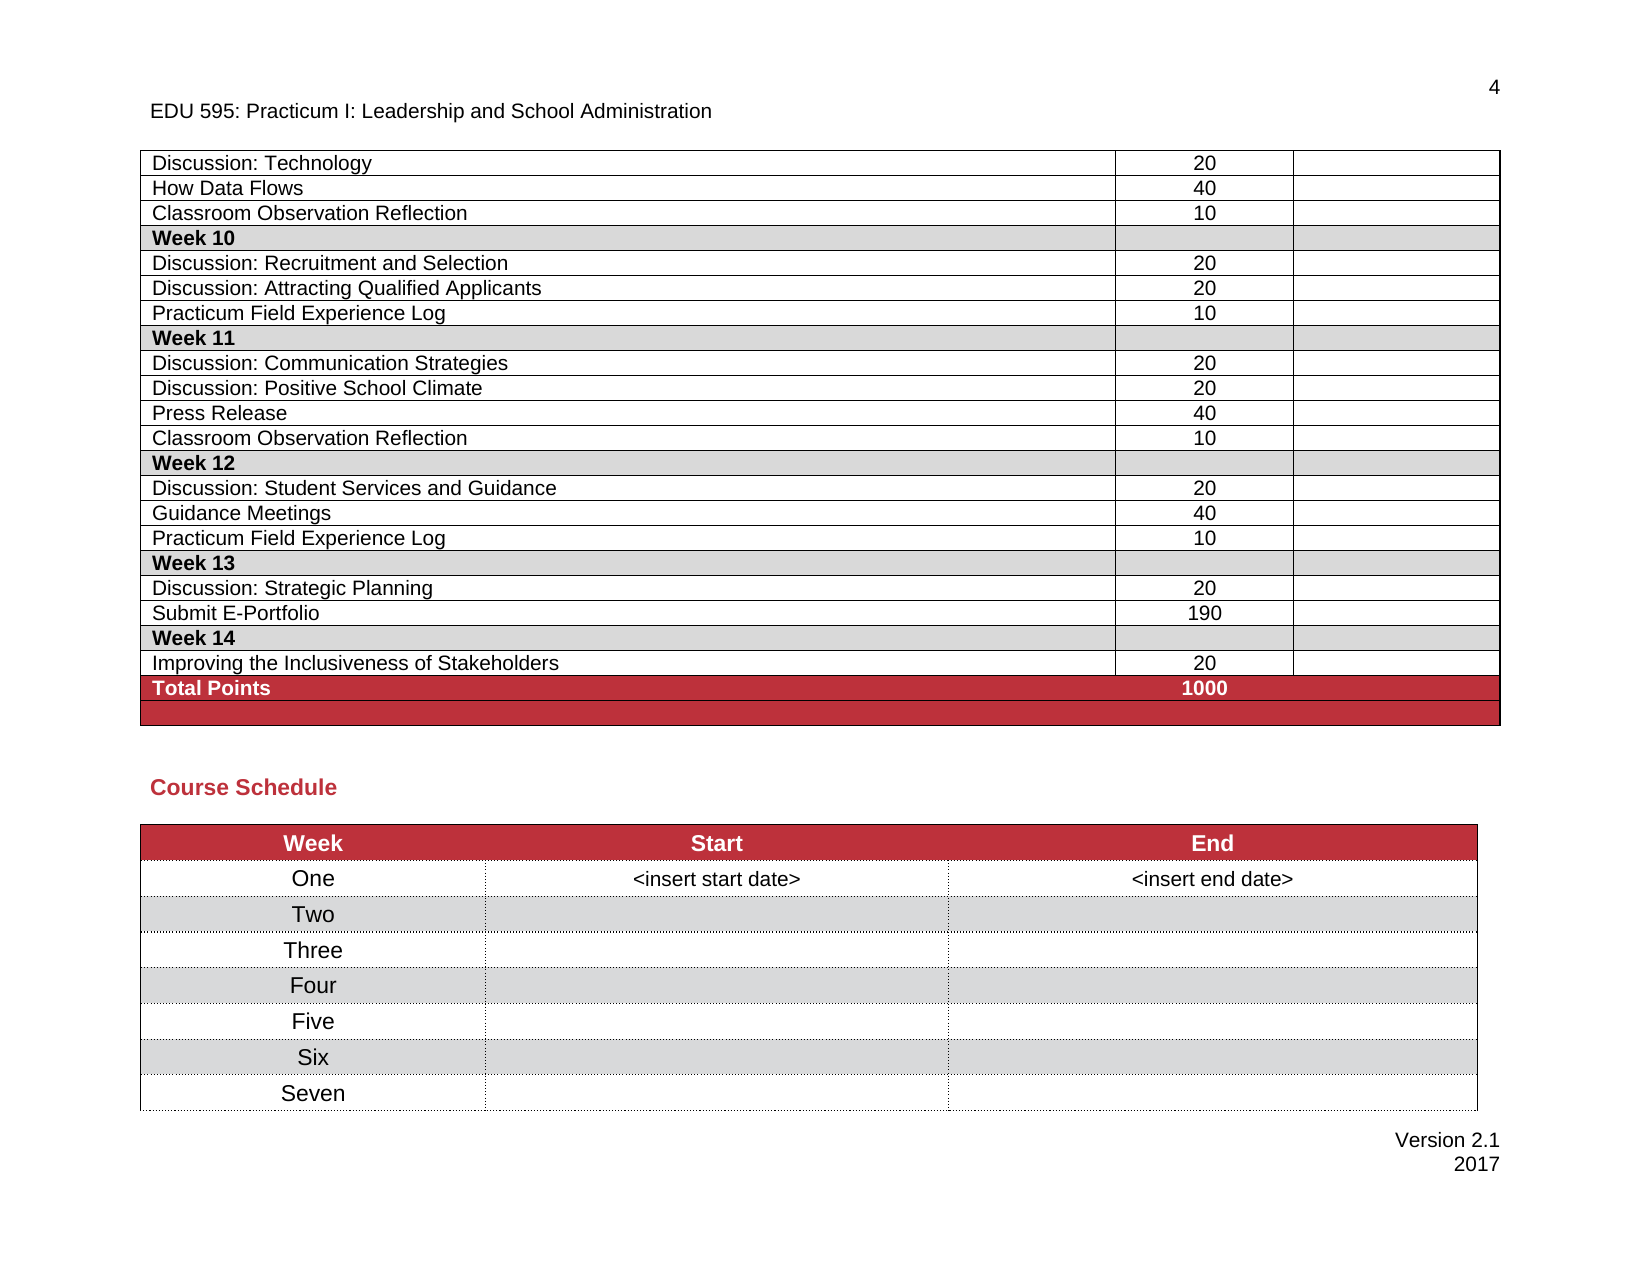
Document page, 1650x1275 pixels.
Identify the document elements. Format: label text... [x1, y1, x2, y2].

table_cell [948, 931, 1477, 967]
table_cell [1294, 451, 1499, 475]
table_cell [1294, 526, 1499, 550]
table_cell [948, 1039, 1477, 1074]
table_cell Discussion: Technology [141, 151, 1115, 175]
table_cell [1294, 576, 1499, 600]
table_cell [1294, 701, 1499, 725]
table_cell [1294, 276, 1499, 300]
table_cell Three [141, 931, 485, 967]
table_cell One [141, 860, 485, 896]
table_cell 40 [1116, 501, 1293, 525]
table_cell 20 [1116, 251, 1293, 275]
table_cell 0 [1116, 226, 1293, 250]
table_cell [141, 701, 1115, 725]
table_cell [485, 1074, 948, 1110]
table_cell Guidance Meetings [141, 501, 1115, 525]
table_cell 20 [1116, 476, 1293, 500]
table_cell Classroom Observation Reflection [141, 201, 1115, 225]
table_cell <insert start date> [485, 860, 948, 896]
table_cell 20 [1116, 276, 1293, 300]
table_cell Two [141, 896, 485, 931]
table_cell [1115, 701, 1294, 725]
table_cell Four [141, 967, 485, 1003]
table_cell Discussion: Attracting Qualified Applicants [141, 276, 1115, 300]
table_cell Week 11 [141, 326, 1115, 350]
table_cell [485, 967, 948, 1003]
table_header End [948, 825, 1477, 860]
table_cell Seven [141, 1074, 485, 1110]
table_cell [485, 1039, 948, 1074]
table_cell [1294, 651, 1499, 675]
table_cell Six [141, 1039, 485, 1074]
table_cell 20 [1116, 351, 1293, 375]
table_cell [1294, 226, 1499, 250]
table_cell 10 [1116, 301, 1293, 325]
table_header Start [485, 825, 948, 860]
table_cell [1294, 601, 1499, 625]
table_cell [1294, 401, 1499, 425]
table_cell 0 [1116, 551, 1293, 575]
table_cell [1294, 376, 1499, 400]
table_cell 40 [1116, 176, 1293, 200]
table_cell [485, 931, 948, 967]
table_cell [948, 896, 1477, 931]
table_cell Classroom Observation Reflection [141, 426, 1115, 450]
table_cell [1294, 326, 1499, 350]
table_cell [485, 896, 948, 931]
table_cell [1294, 676, 1499, 700]
table_cell [948, 1003, 1477, 1039]
table_cell [948, 1074, 1477, 1110]
table_cell Discussion: Communication Strategies [141, 351, 1115, 375]
table_cell 20 [1116, 376, 1293, 400]
table_cell [1294, 301, 1499, 325]
table_cell Discussion: Recruitment and Selection [141, 251, 1115, 275]
table_cell 0 [1116, 626, 1293, 650]
table_cell 10 [1116, 526, 1293, 550]
table_cell Discussion: Positive School Climate [141, 376, 1115, 400]
table_cell Submit E-Portfolio [141, 601, 1115, 625]
table_cell 10 [1116, 201, 1293, 225]
table_cell [485, 1003, 948, 1039]
table_cell 0 [1116, 326, 1293, 350]
table_cell 40 [1116, 401, 1293, 425]
table_cell [1294, 426, 1499, 450]
table_cell 10 [1116, 426, 1293, 450]
subtitle Course Schedule [150, 774, 1500, 800]
table_cell [948, 967, 1477, 1003]
table_cell <insert end date> [948, 860, 1477, 896]
table_cell [1294, 501, 1499, 525]
table_cell Practicum Field Experience Log [141, 526, 1115, 550]
table_cell Week 12 [141, 451, 1115, 475]
table_cell 20 [1116, 151, 1293, 175]
table_cell 190 [1116, 601, 1293, 625]
table_cell [1294, 626, 1499, 650]
table_cell [1294, 201, 1499, 225]
table_cell How Data Flows [141, 176, 1115, 200]
table_cell Total Points [141, 676, 1115, 700]
table_cell [1294, 551, 1499, 575]
table_cell 0 [1116, 451, 1293, 475]
table_cell Press Release [141, 401, 1115, 425]
table_cell Week 13 [141, 551, 1115, 575]
table_cell Discussion: Student Services and Guidance [141, 476, 1115, 500]
table_cell Discussion: Strategic Planning [141, 576, 1115, 600]
table_cell 20 [1116, 576, 1293, 600]
table_header Week [141, 825, 485, 860]
table_cell [1294, 476, 1499, 500]
table_cell Week 14 [141, 626, 1115, 650]
table_cell Improving the Inclusiveness of Stakeholders [141, 651, 1115, 675]
table_cell Week 10 [141, 226, 1115, 250]
table_cell [1294, 251, 1499, 275]
table_cell [1294, 151, 1499, 175]
table_cell Practicum Field Experience Log [141, 301, 1115, 325]
table_cell [1294, 176, 1499, 200]
table_cell 20 [1116, 651, 1293, 675]
table_cell Five [141, 1003, 485, 1039]
table_cell 1000 [1115, 676, 1294, 700]
table_cell [1294, 351, 1499, 375]
